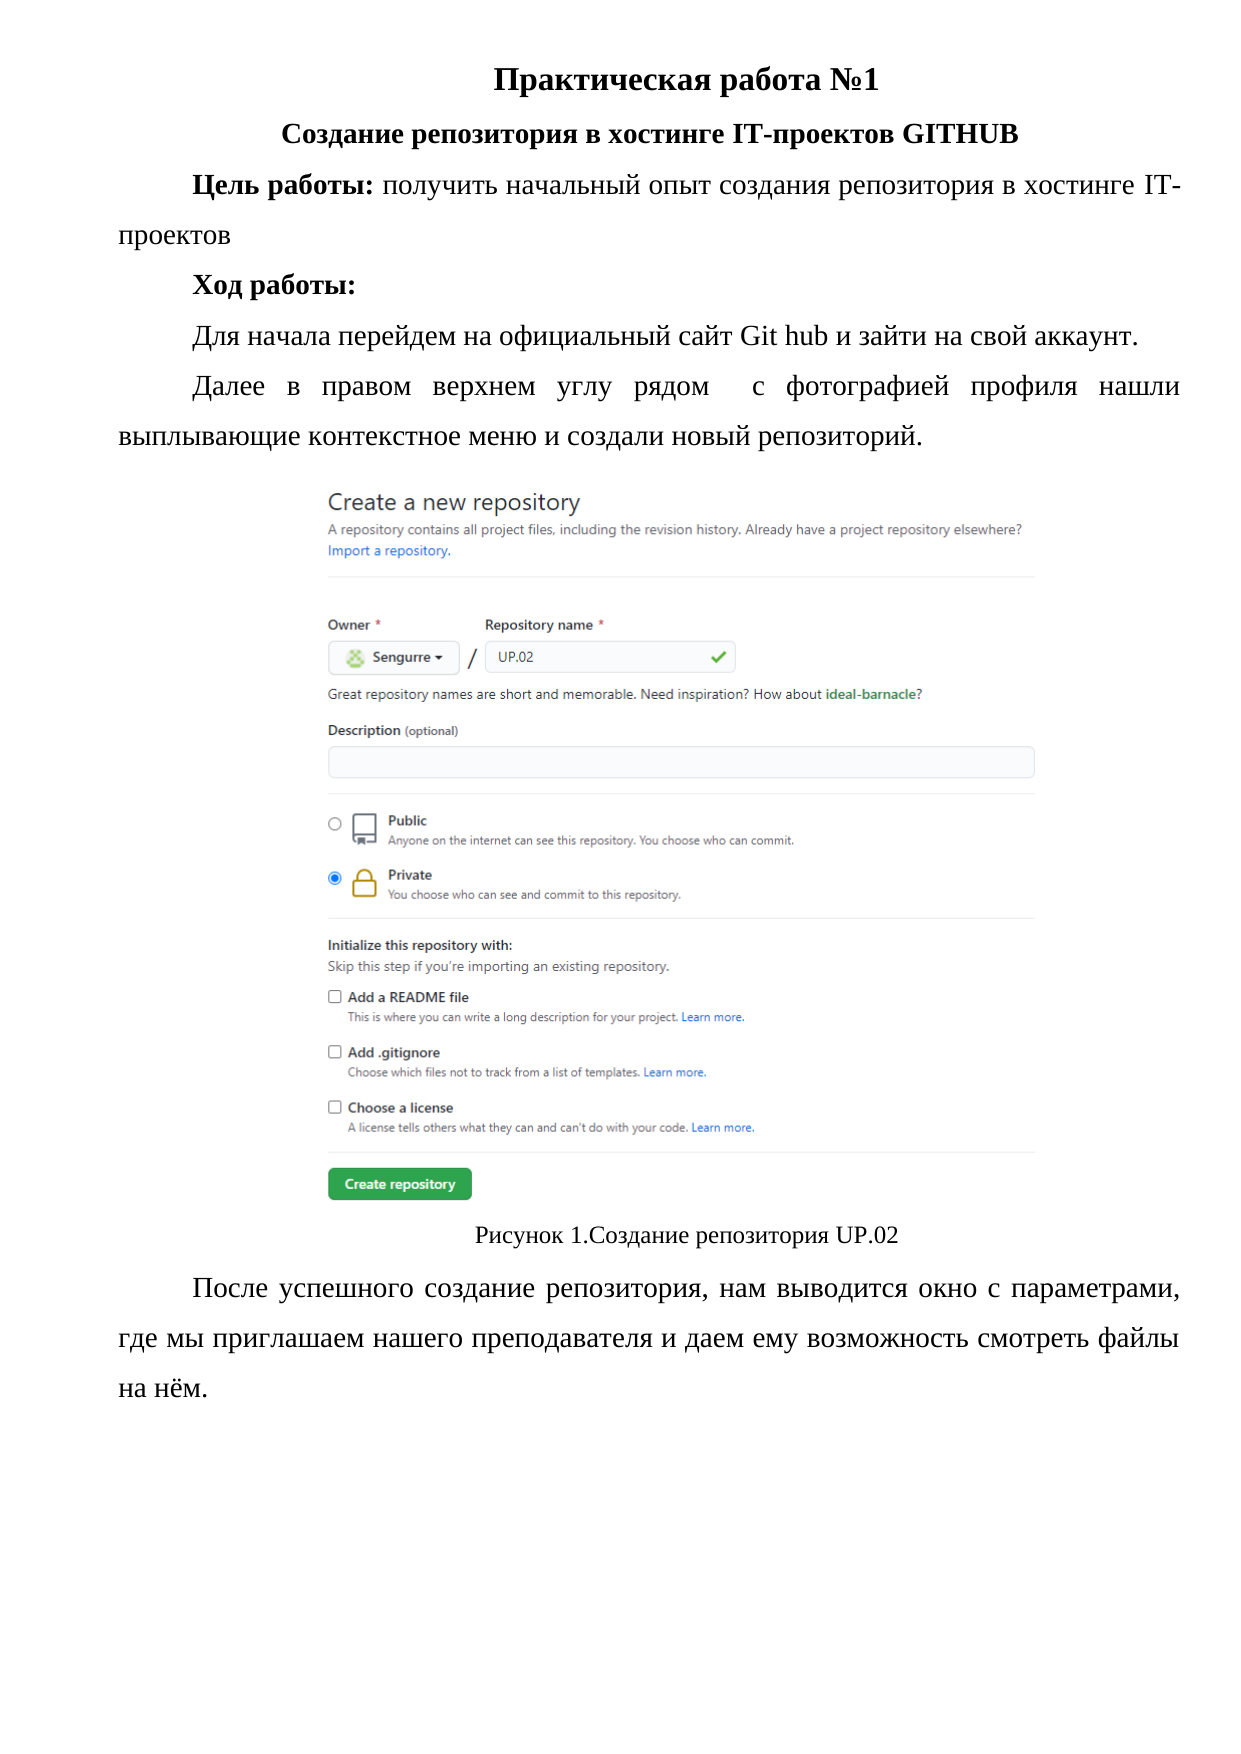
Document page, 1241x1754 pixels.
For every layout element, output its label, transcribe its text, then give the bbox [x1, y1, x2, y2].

subtitle Практическая работа №1 [118, 59, 1181, 97]
text Рисунок 1.Создание репозитория UP.02 [118, 1220, 1181, 1249]
text Далее в правом верхнем углу рядом с фотографией профиля нашли выплывающие контекстное меню и создали новый репозиторий. [118, 368, 1181, 452]
text Цель работы: получить начальный опыт создания репозитория в хостинге IT-проектов [118, 167, 1181, 251]
text Ход работы: [118, 267, 1181, 301]
text Для начала перейдем на официальный сайт Git hub и зайти на свой аккаунт. [118, 318, 1181, 351]
picture [240, 468, 1059, 1221]
text Создание репозитория в хостинге IT-проектов GITHUB [118, 117, 1181, 150]
text После успешного создание репозитория, нам выводится окно с параметрами, где мы приглашаем нашего преподавателя и даем ему возможность смотреть файлы на нём. [118, 1270, 1181, 1404]
